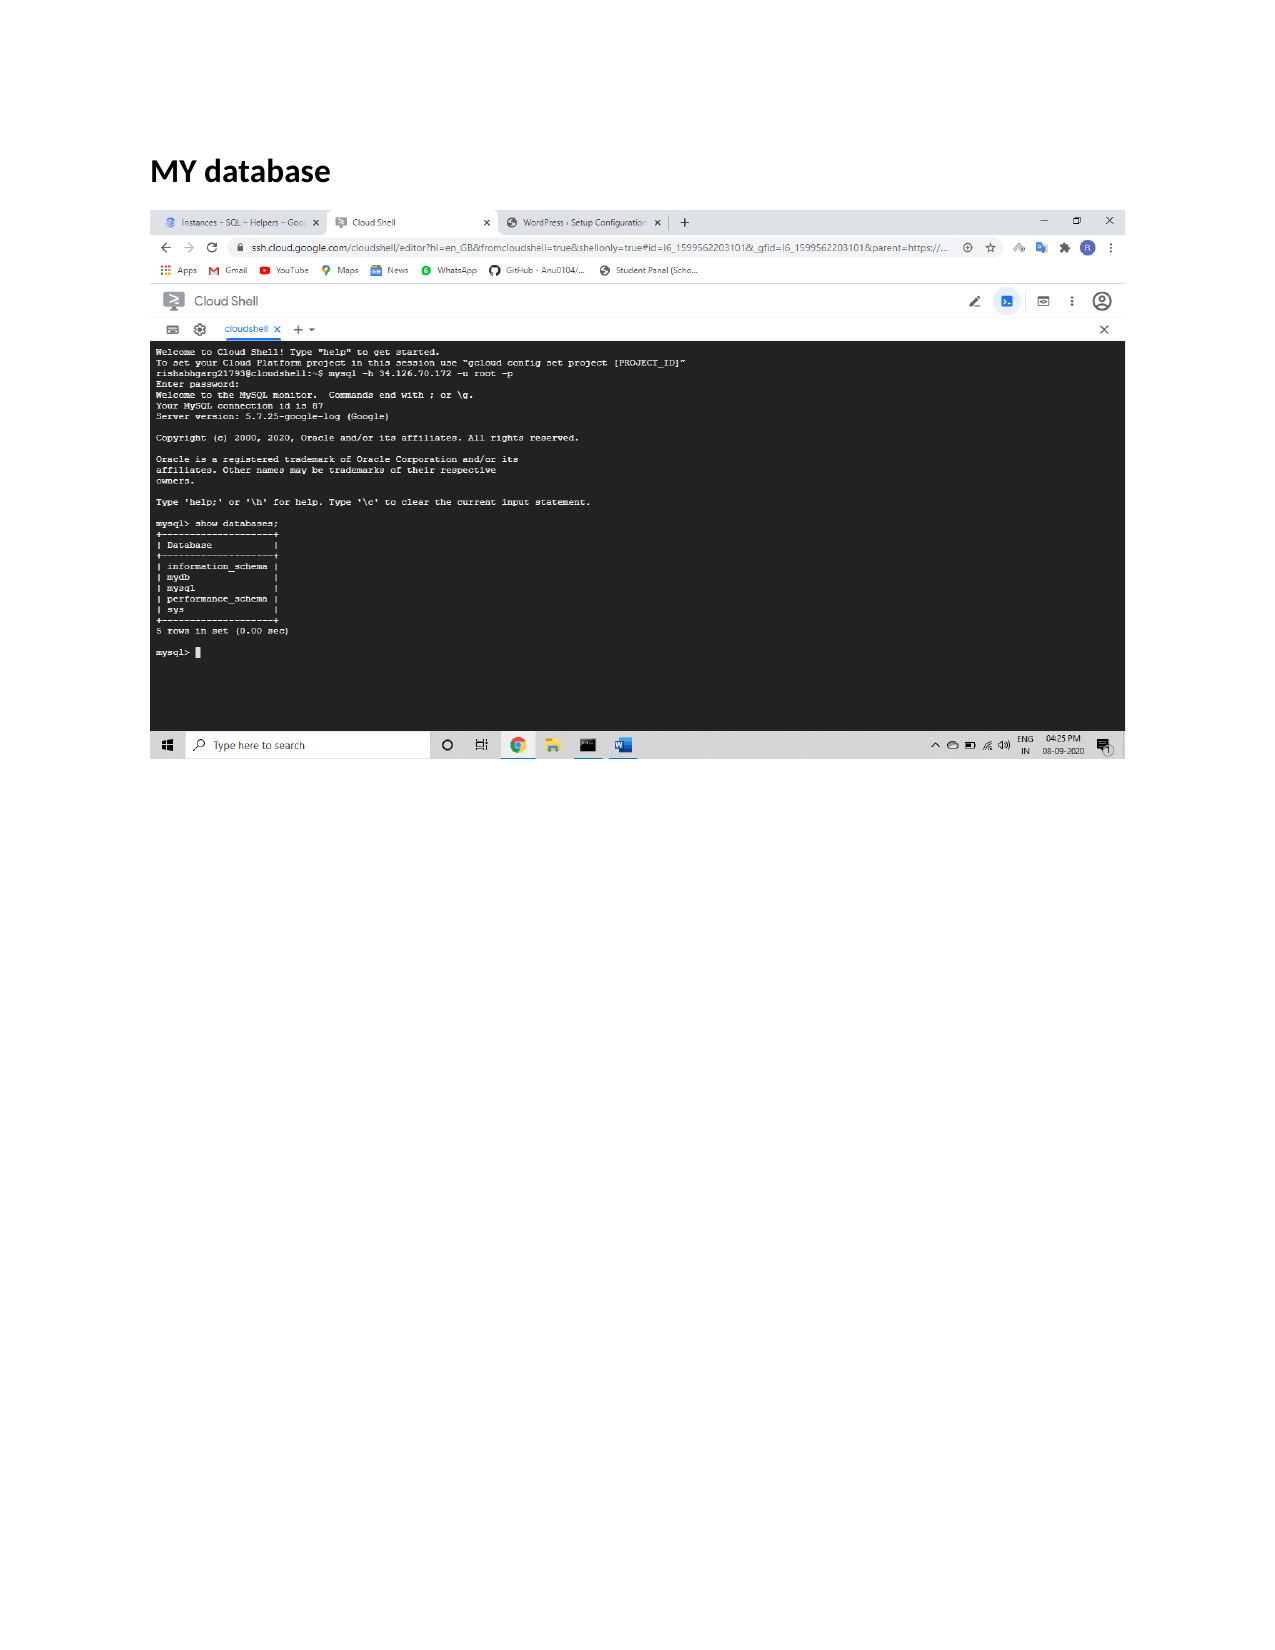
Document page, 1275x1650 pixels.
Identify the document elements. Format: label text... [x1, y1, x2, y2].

picture [150, 210, 1125, 759]
text MY database [150, 150, 1125, 191]
